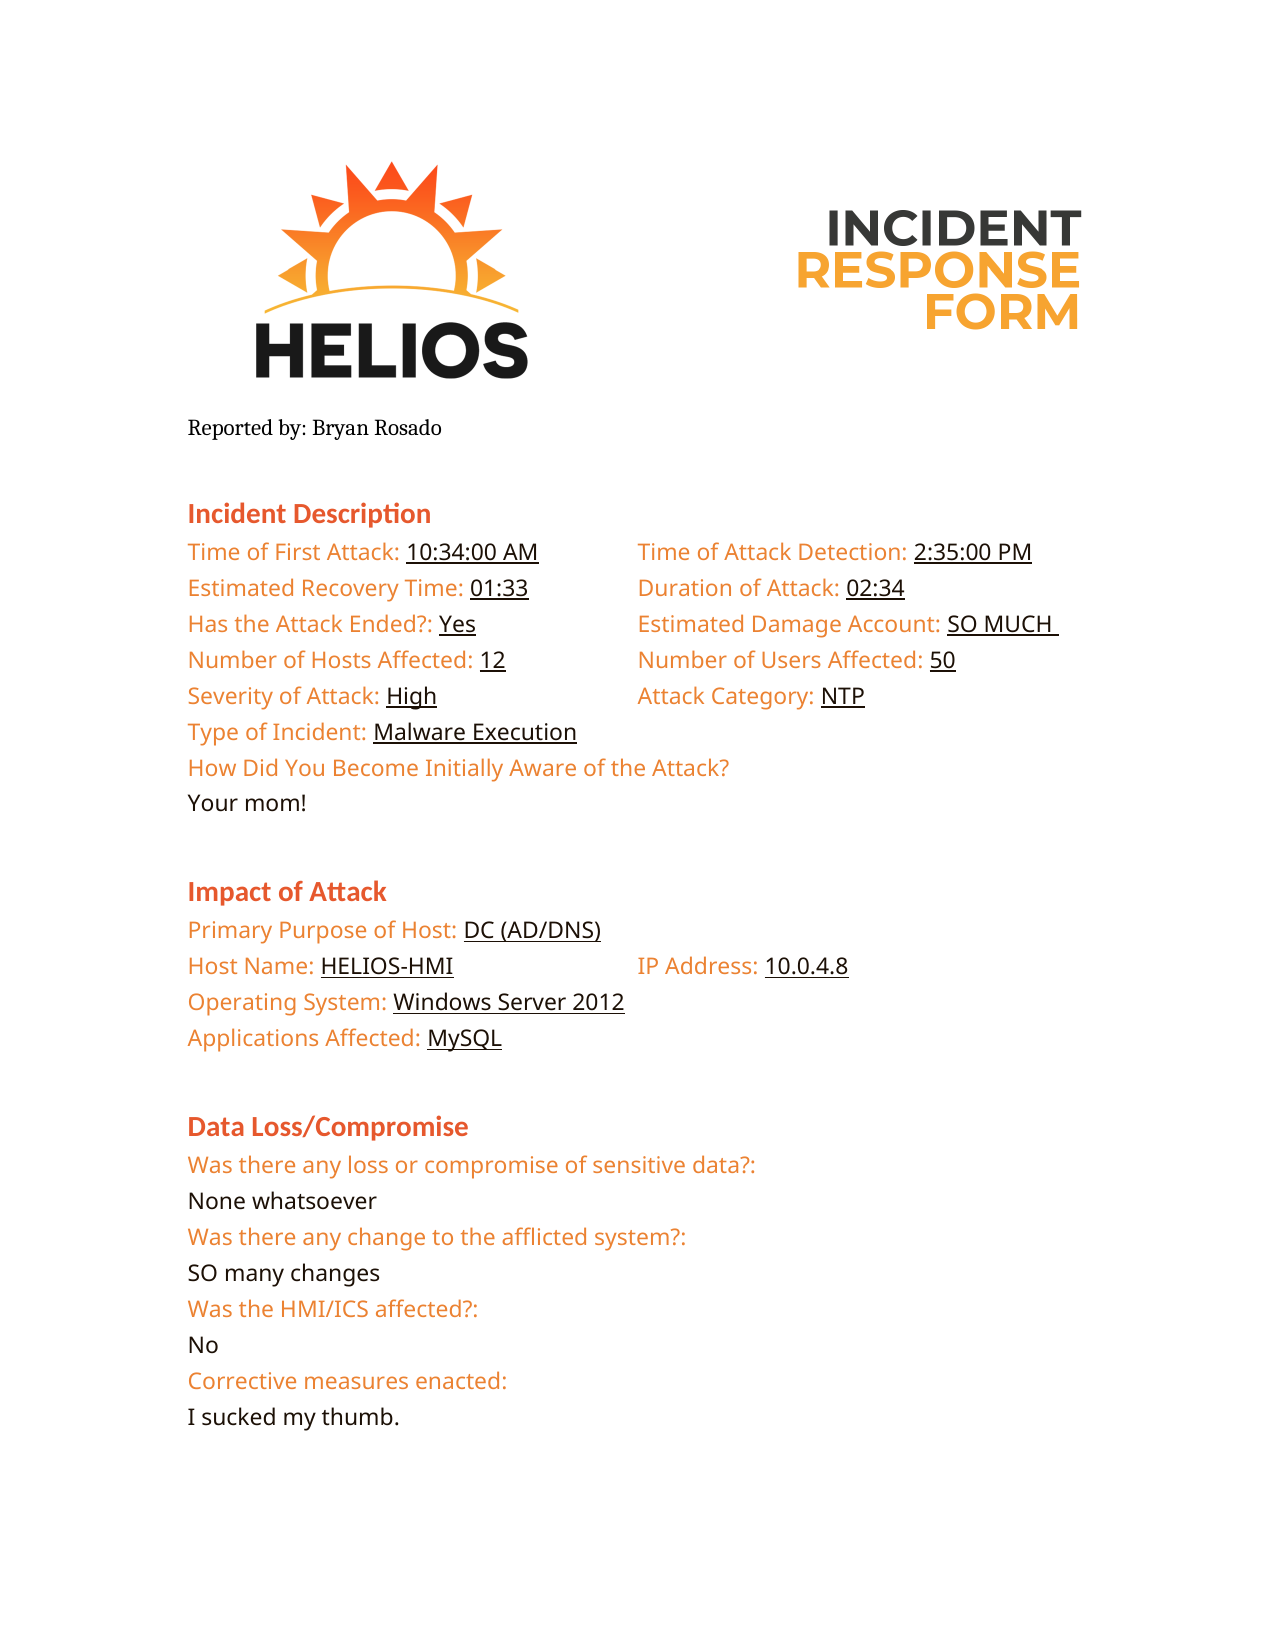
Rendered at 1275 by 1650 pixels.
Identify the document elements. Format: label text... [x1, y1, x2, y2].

subtitle Impact of Attack [187, 873, 1087, 909]
text Time of First Attack: 10:34:00 AM Time of Attack Detection: 2:35:00 PM Estimated Recovery Time: 01:33 Duration of Attack: 02:34 Has the Attack Ended?: Yes Estimated Damage Account: SO MUCH Number of Hosts Affected: 12 Number of Users Affected: 50 Severity of Attack: High Attack Category: NTP Type of Incident: Malware Execution How Did You Become Initially Aware of the Attack? Your mom! [187, 536, 1087, 819]
text Reported by: Bryan Rosado [187, 415, 1087, 441]
text Was there any loss or compromise of sensitive data?: None whatsoever Was there any change to the afflicted system?: SO many changes Was the HMI/ICS affected?: No Corrective measures enacted: I sucked my thumb. [187, 1149, 1087, 1462]
picture [206, 150, 1107, 390]
text Primary Purpose of Host: DC (AD/DNS) Host Name: HELIOS-HMI IP Address: 10.0.4.8 Operating System: Windows Server 2012 Applications Affected: MySQL [187, 914, 1087, 1053]
subtitle Data Loss/Compromise [187, 1108, 1087, 1144]
subtitle Incident Description [187, 495, 1087, 531]
